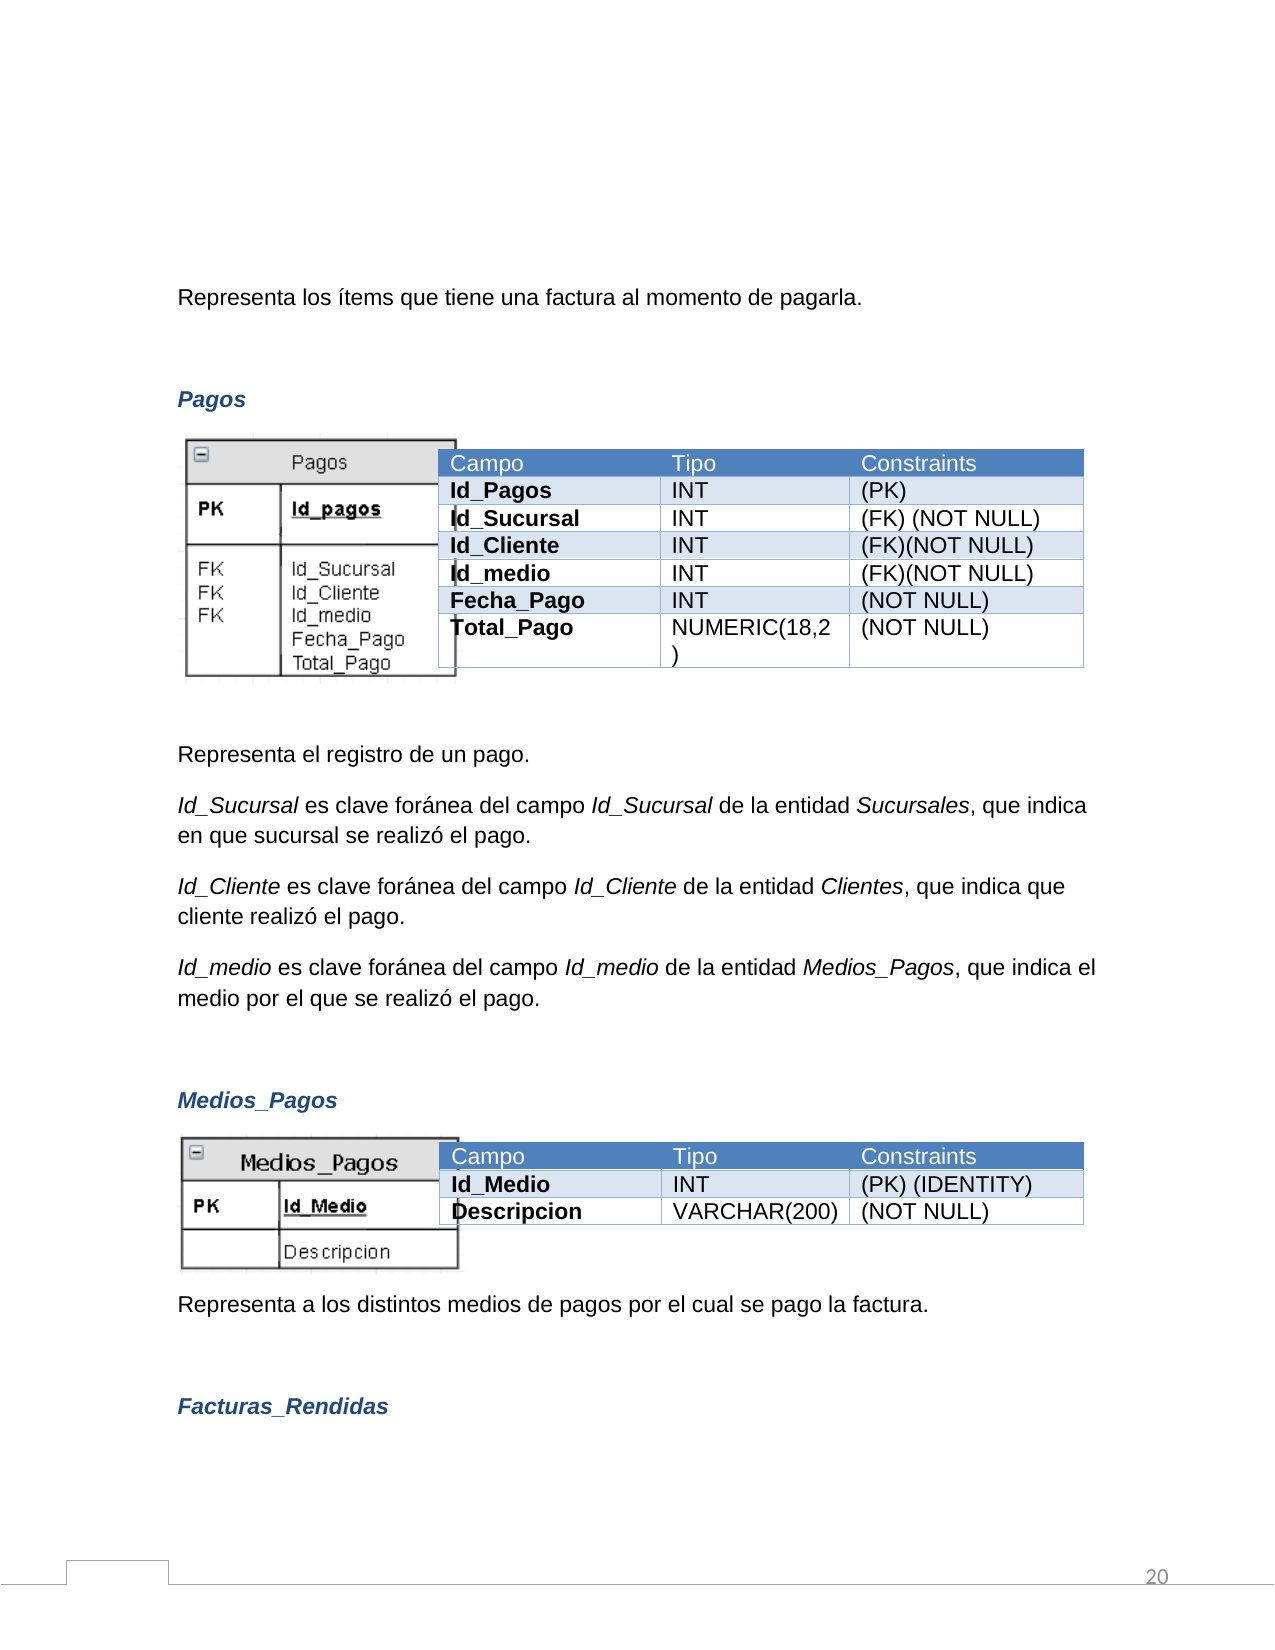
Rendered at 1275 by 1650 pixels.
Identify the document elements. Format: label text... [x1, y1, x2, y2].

table_cell INT [661, 532, 849, 558]
picture [177, 1133, 465, 1275]
table_cell INT [661, 505, 849, 531]
text Facturas_Rendidas [177, 1393, 1098, 1419]
table_cell (NOT NULL) [850, 614, 1083, 667]
text Pagos [177, 386, 1098, 412]
table_cell Descripcion [440, 1198, 661, 1224]
text Representa el registro de un pago. [177, 741, 1098, 767]
table_cell Fecha_Pago [439, 587, 660, 613]
table_cell (FK) (NOT NULL) [850, 505, 1083, 531]
table_cell NUMERIC(18,2) [661, 614, 849, 667]
table_cell (FK)(NOT NULL) [850, 560, 1083, 586]
table_cell INT [661, 560, 849, 586]
table_cell Total_Pago [439, 614, 660, 667]
table_header Tipo [661, 450, 849, 476]
table_cell (PK) (IDENTITY) [850, 1171, 1083, 1197]
table_header Campo [439, 450, 660, 476]
text Representa los ítems que tiene una factura al momento de pagarla. [177, 284, 1098, 310]
picture [177, 433, 467, 684]
table_cell INT [661, 477, 849, 504]
text Representa a los distintos medios de pagos por el cual se pago la factura. [177, 1291, 1098, 1317]
table_cell (NOT NULL) [850, 587, 1083, 613]
table_cell (NOT NULL) [850, 1198, 1083, 1224]
text Id_Cliente es clave foránea del campo Id_Cliente de la entidad Clientes, que indica que cliente realizó el pago. [177, 873, 1098, 929]
table_header Constraints [850, 1143, 1083, 1169]
table_cell INT [661, 587, 849, 613]
table_cell Id_Medio [440, 1171, 661, 1197]
table_cell Id_Cliente [439, 532, 660, 558]
text Medios_Pagos [177, 1087, 1098, 1113]
table_cell Id_medio [439, 560, 660, 586]
table_cell INT [662, 1171, 849, 1197]
table_cell VARCHAR(200) [662, 1198, 849, 1224]
text Id_medio es clave foránea del campo Id_medio de la entidad Medios_Pagos, que indica el medio por el que se realizó el pago. [177, 954, 1098, 1011]
table_cell Id_Sucursal [439, 505, 660, 531]
table_cell (PK) [850, 477, 1083, 504]
table_header Tipo [662, 1143, 849, 1169]
table_cell Id_Pagos [439, 477, 660, 504]
table_header Constraints [850, 450, 1083, 476]
table_cell (FK)(NOT NULL) [850, 532, 1083, 558]
text Id_Sucursal es clave foránea del campo Id_Sucursal de la entidad Sucursales, que indica en que sucursal se realizó el pago. [177, 792, 1098, 848]
table_header Campo [440, 1143, 661, 1169]
